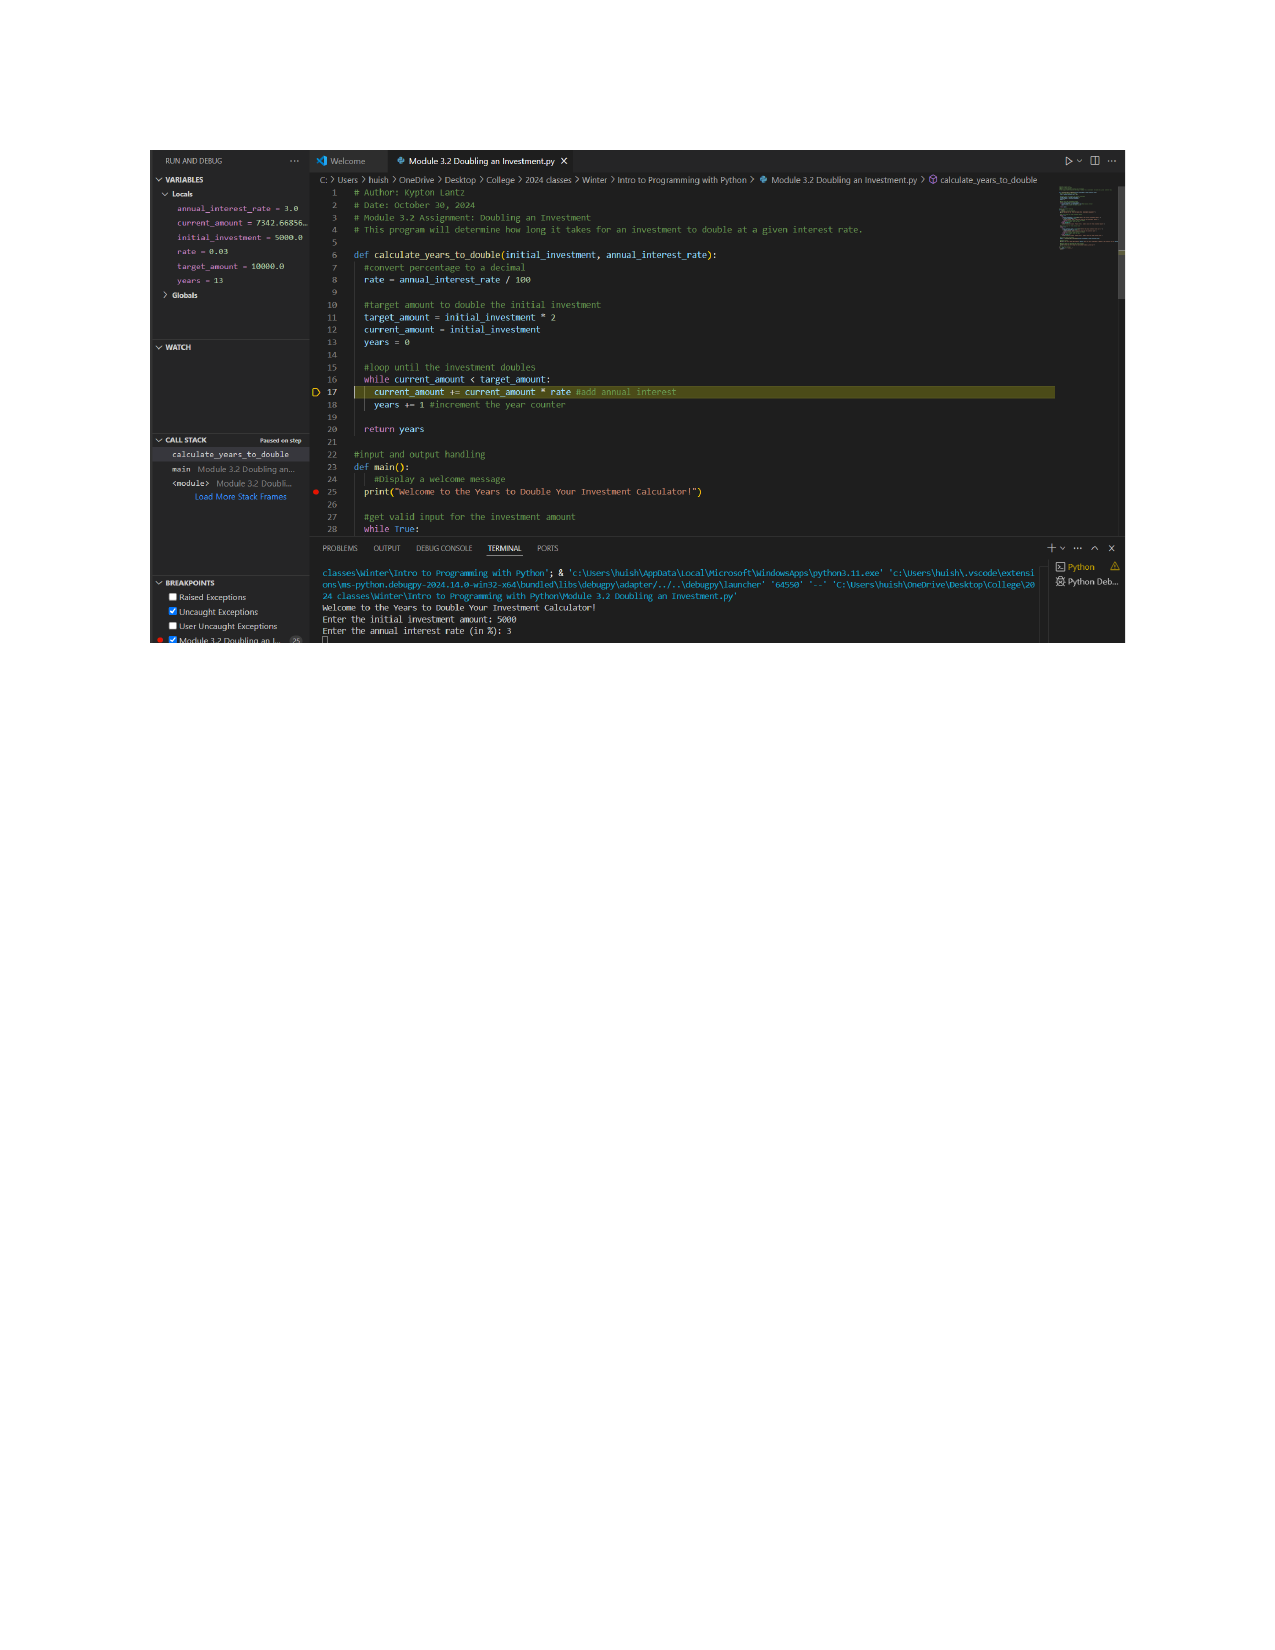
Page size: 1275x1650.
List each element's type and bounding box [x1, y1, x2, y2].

picture [150, 150, 1125, 643]
